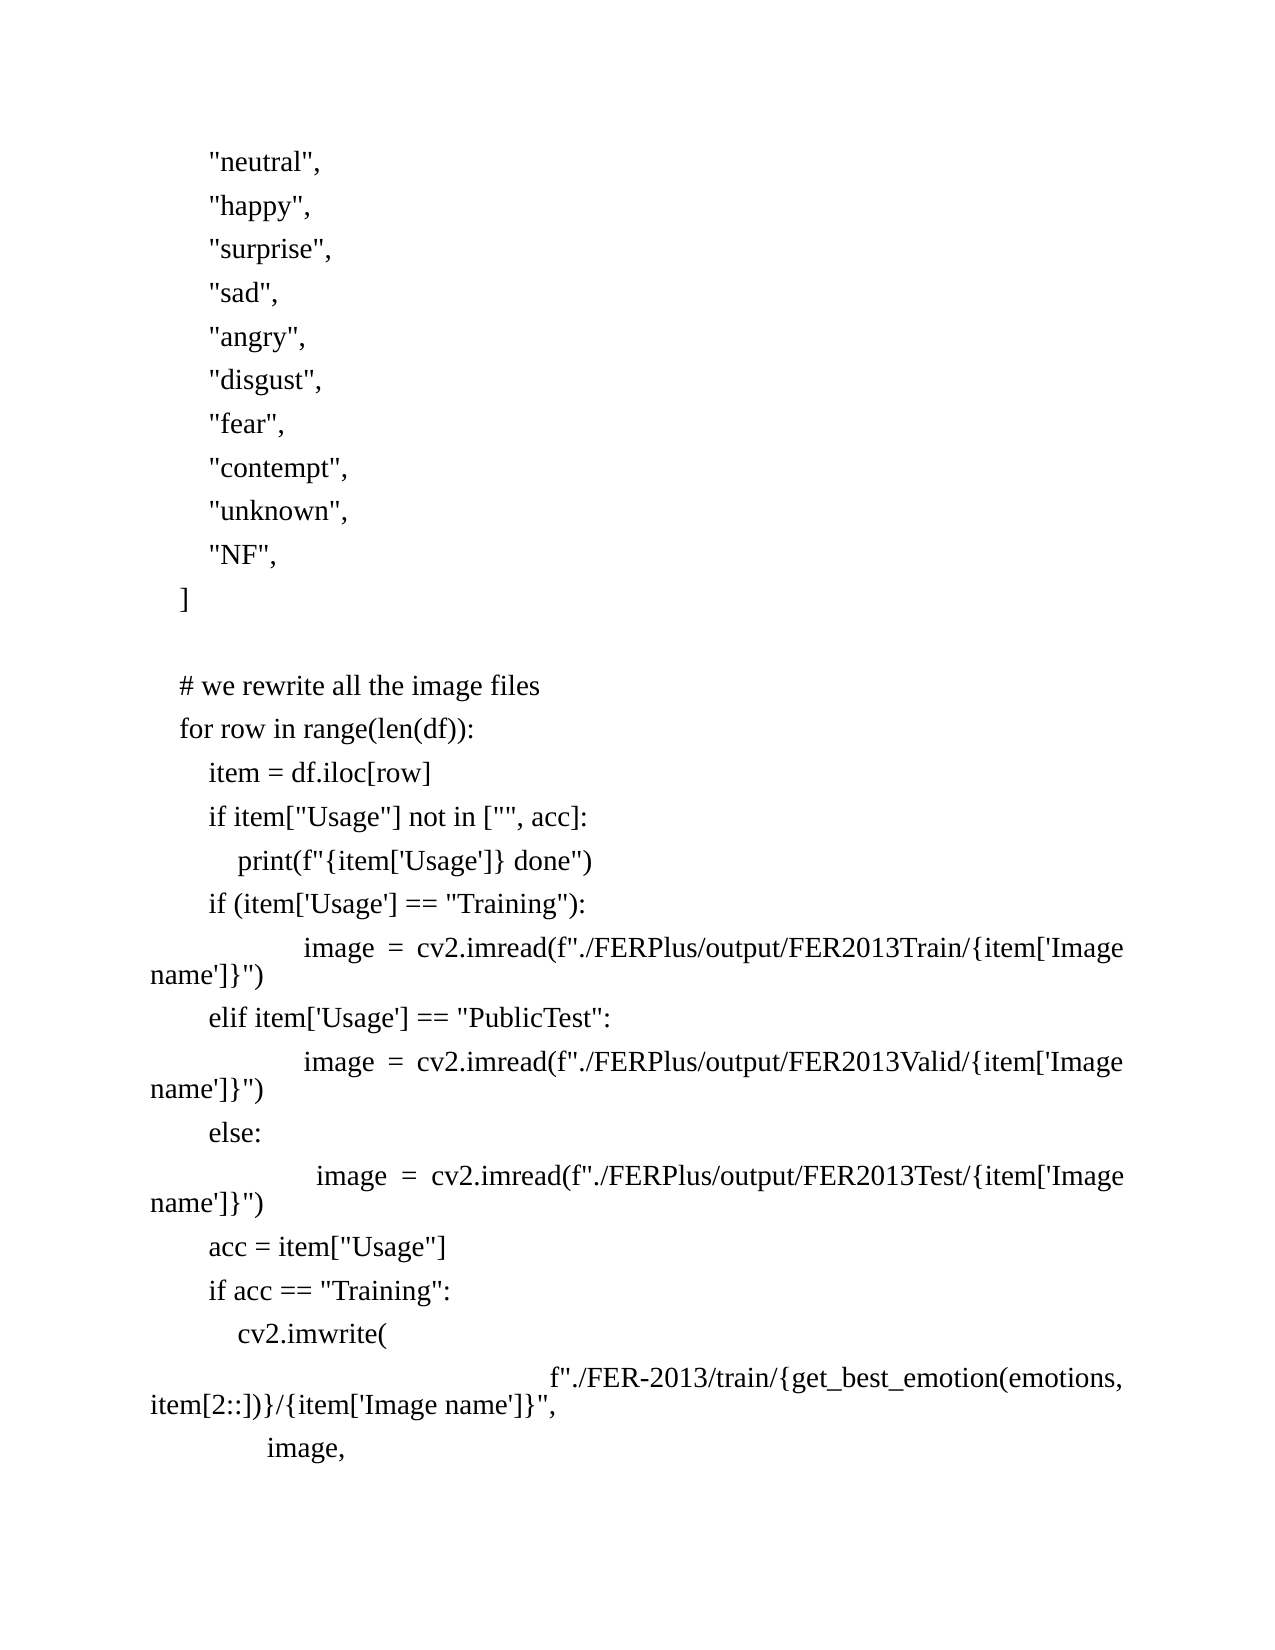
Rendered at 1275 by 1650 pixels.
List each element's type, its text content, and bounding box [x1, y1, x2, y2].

text # we rewrite all the image files [150, 674, 1125, 701]
text image = cv2.imread(f"./FERPlus/output/FER2013Train/{item['Image name']}") [150, 936, 1125, 989]
text "sad", [150, 281, 1125, 308]
text elif item['Usage'] == "PublicTest": [150, 1006, 1125, 1033]
text "fear", [150, 412, 1125, 439]
text acc = item["Usage"] [150, 1235, 1125, 1262]
text "neutral", [150, 150, 1125, 177]
text if acc == "Training": [150, 1278, 1125, 1305]
text if (item['Usage'] == "Training"): [150, 892, 1125, 919]
text "happy", [150, 194, 1125, 221]
text "unknown", [150, 499, 1125, 526]
text cv2.imwrite( [150, 1322, 1125, 1349]
text "angry", [150, 324, 1125, 352]
text image, [150, 1436, 1125, 1463]
text "disgust", [150, 368, 1125, 395]
text for row in range(len(df)): [150, 717, 1125, 744]
text if item["Usage"] not in ["", acc]: [150, 805, 1125, 832]
text "surprise", [150, 237, 1125, 264]
text ] [150, 586, 1125, 613]
text image = cv2.imread(f"./FERPlus/output/FER2013Valid/{item['Image name']}") [150, 1050, 1125, 1104]
text f"./FER-2013/train/{get_best_emotion(emotions, item[2::])}/{item['Image name']}", [150, 1366, 1125, 1420]
text item = df.iloc[row] [150, 761, 1125, 788]
text "NF", [150, 543, 1125, 570]
text else: [150, 1121, 1125, 1147]
text print(f"{item['Usage']} done") [150, 848, 1125, 875]
text "contempt", [150, 456, 1125, 482]
text image = cv2.imread(f"./FERPlus/output/FER2013Test/{item['Image name']}") [150, 1164, 1125, 1218]
